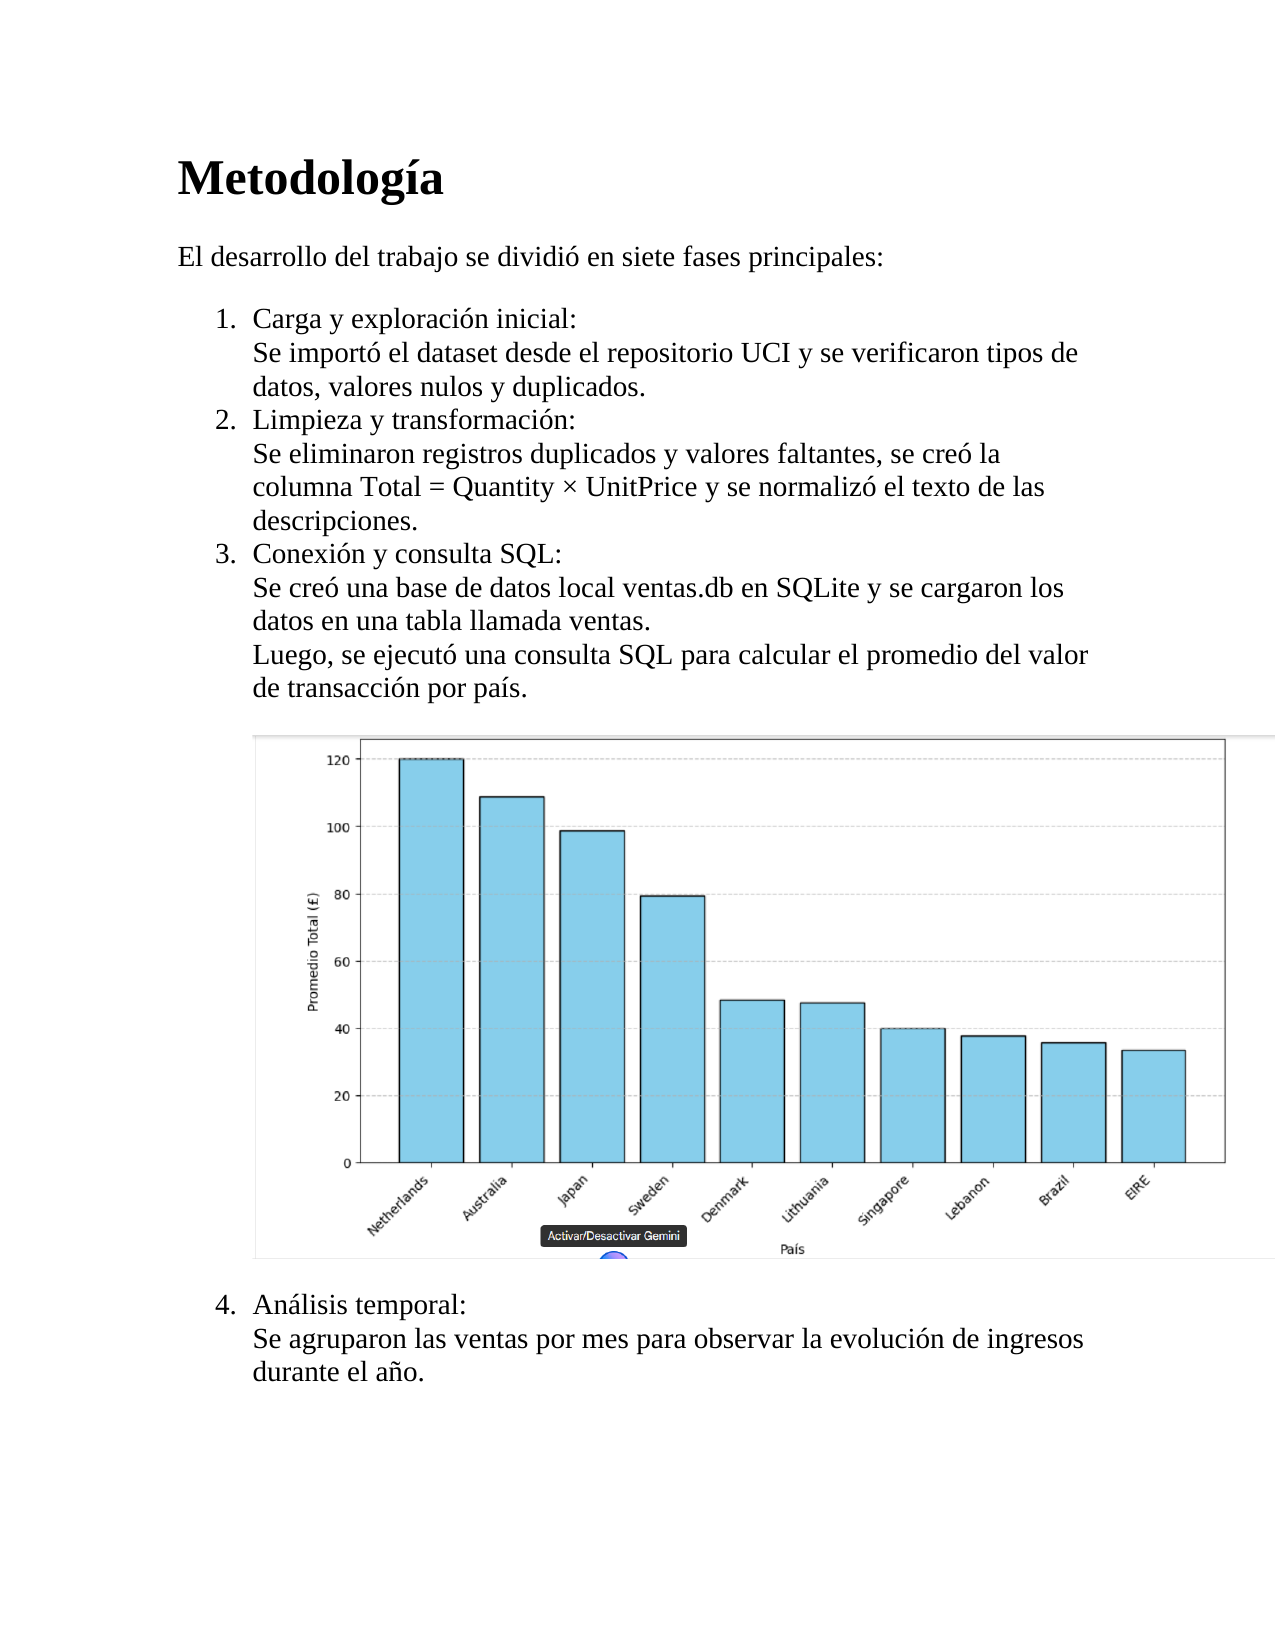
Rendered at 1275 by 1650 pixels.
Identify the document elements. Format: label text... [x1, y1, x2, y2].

list Conexión y consulta SQL: Se creó una base de datos local ventas.db en SQLite y se cargaron los datos en una tabla llamada ventas. Luego, se ejecutó una consulta SQL para calcular el promedio del valor de transacción por país. [215, 595, 1098, 762]
text El desarrollo del trabajo se dividió en siete fases principales: [177, 239, 1098, 272]
subtitle Metodología [177, 148, 1098, 205]
list Análisis temporal: Se agruparon las ventas por mes para observar la evolución de ingresos durante el año. [215, 1346, 1098, 1446]
list Carga y exploración inicial: Se importó el dataset desde el repositorio UCI y se verificaron tipos de datos, valores nulos y duplicados. [215, 302, 1098, 402]
picture [252, 791, 1275, 1317]
list Limpieza y transformación: Se eliminaron registros duplicados y valores faltantes, se creó la columna Total = Quantity × UnitPrice y se normalizó el texto de las descripciones. [215, 431, 1098, 566]
